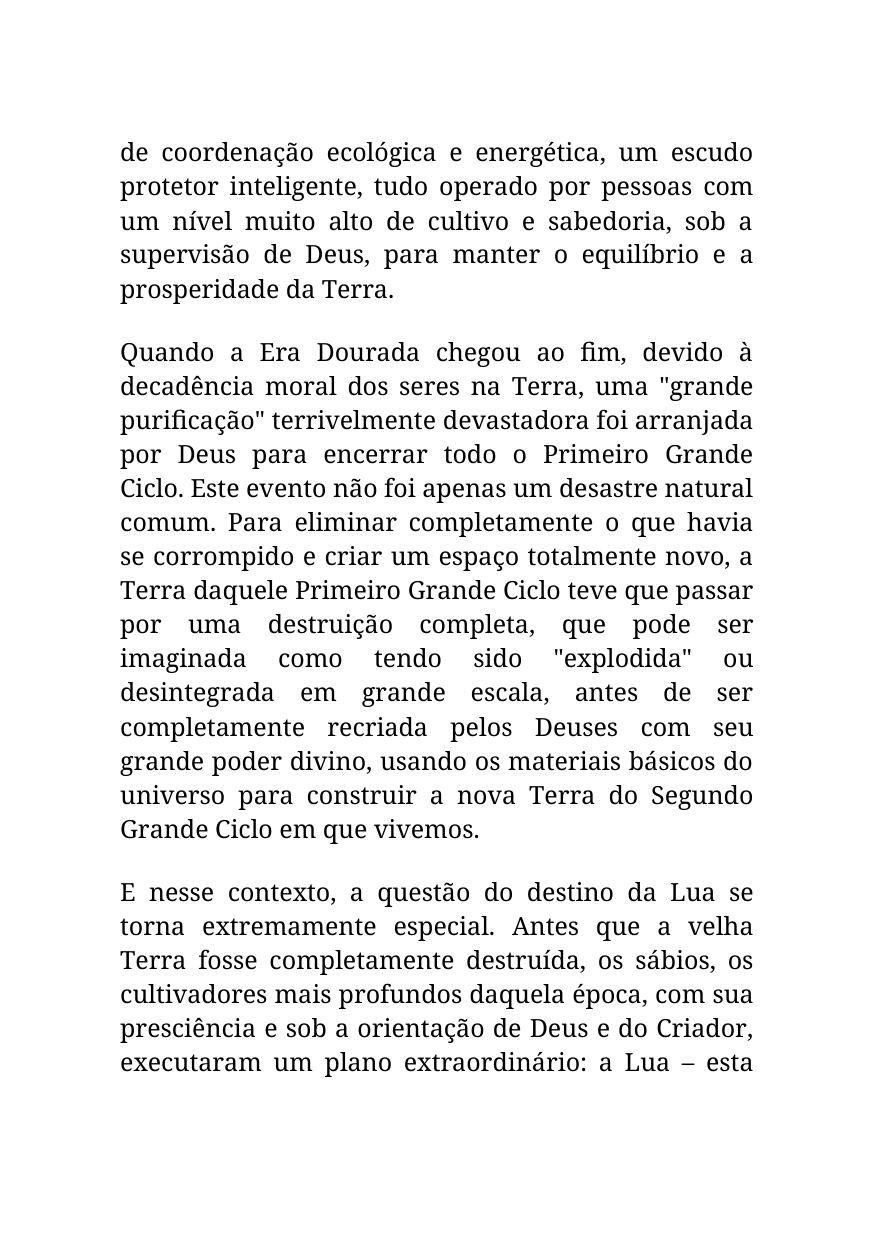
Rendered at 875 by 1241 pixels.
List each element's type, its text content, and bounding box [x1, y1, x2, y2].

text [120, 874, 754, 1079]
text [120, 135, 754, 305]
text Quando a Era Dourada chegou ao fim, devido à decadência moral dos seres na Terra, uma "grande purificação" terrivelmente devastadora foi arranjada por Deus para encerrar todo o Primeiro Grande Ciclo. Este evento não foi apenas um desastre natural comum. Para eliminar completamente o que havia se corrompido e criar um espaço totalmente novo, a Terra daquele Primeiro Grande Ciclo teve que passar por uma destruição completa, que pode ser imaginada como tendo sido "explodida" ou desintegrada em grande escala, antes de ser completamente recriada pelos Deuses com seu grande poder divino, usando os materiais básicos do universo para construir a nova Terra do Segundo Grande Ciclo em que vivemos. [120, 334, 754, 845]
